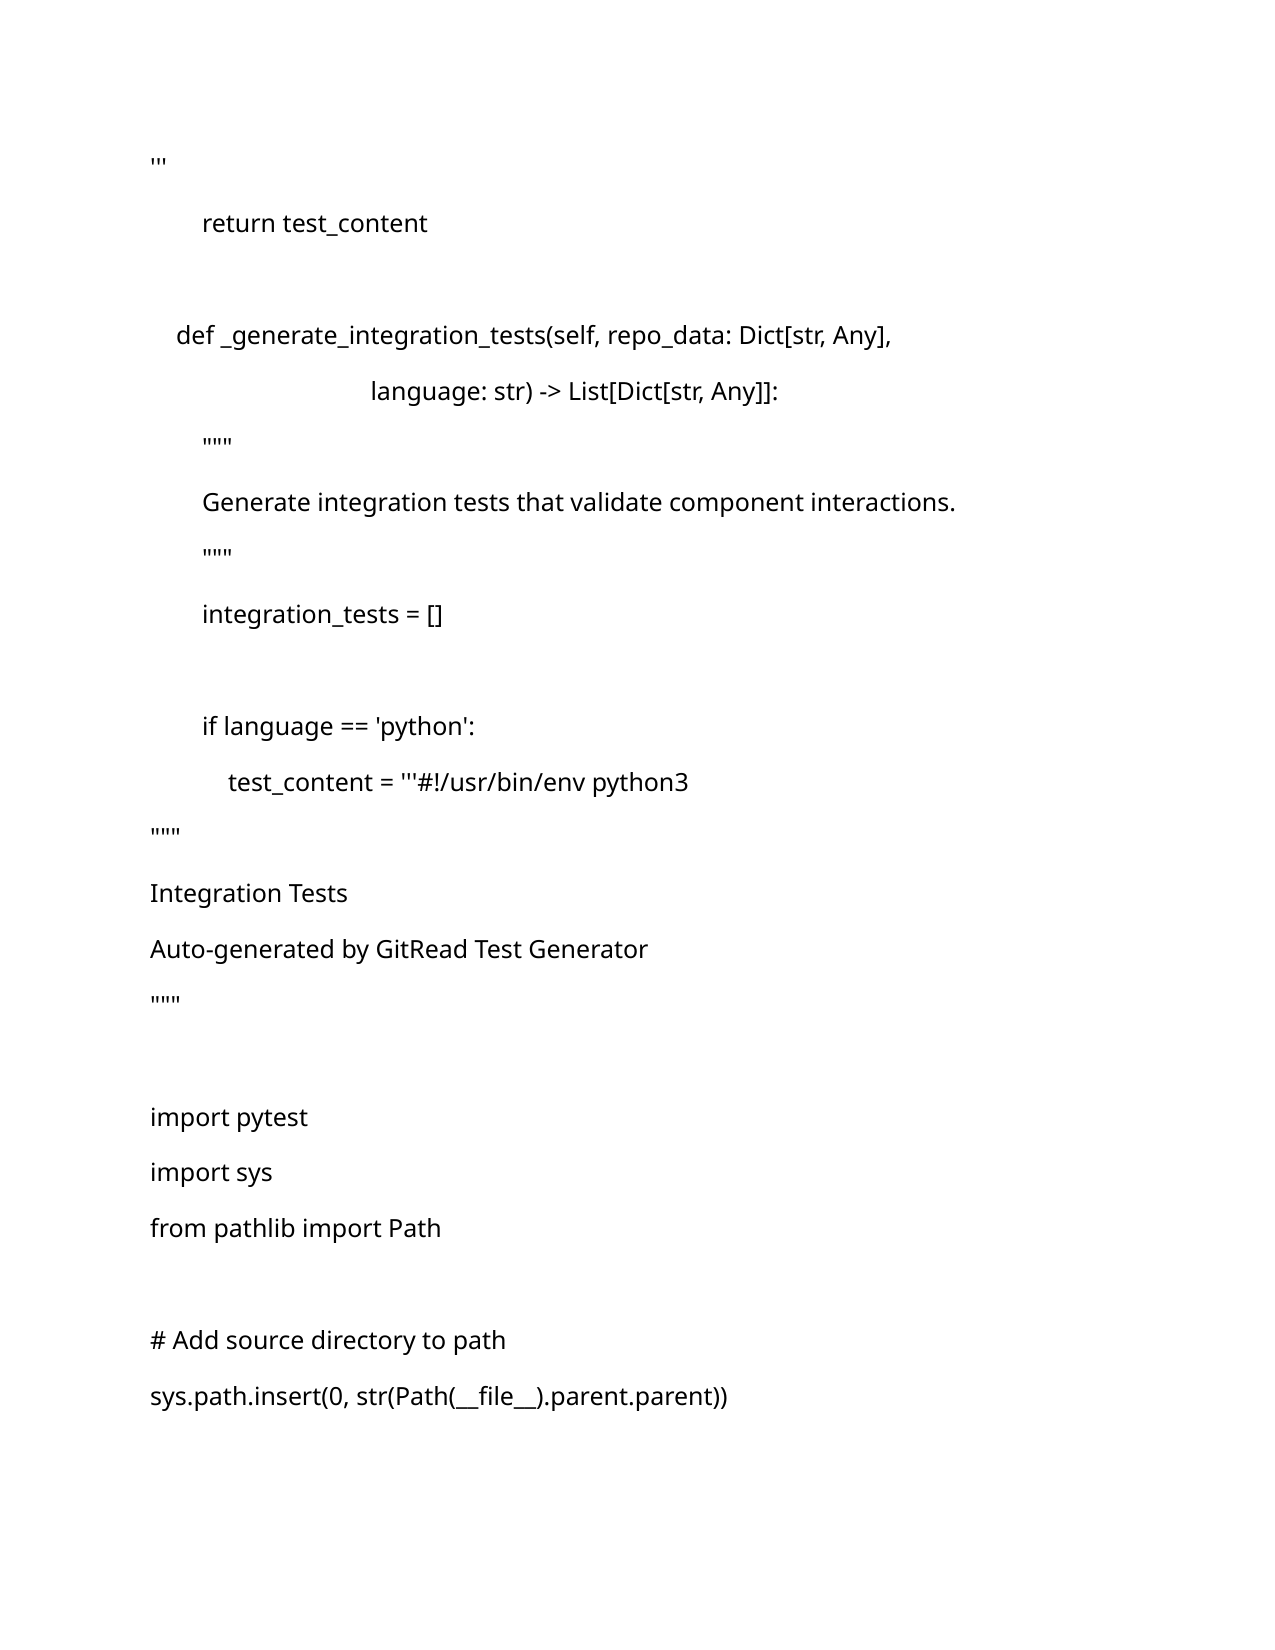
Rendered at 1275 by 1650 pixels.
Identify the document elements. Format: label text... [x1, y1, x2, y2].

text if language == 'python': [150, 708, 1125, 742]
text Integration Tests [150, 876, 1125, 910]
text """ [150, 987, 1125, 1022]
text Auto-generated by GitRead Test Generator [150, 932, 1125, 966]
text """ [150, 820, 1125, 854]
text sys.path.insert(0, str(Path(__file__).parent.parent)) [150, 1378, 1125, 1412]
text # Add source directory to path [150, 1322, 1125, 1357]
text import pytest [150, 1099, 1125, 1133]
text ''' [150, 150, 1125, 184]
text integration_tests = [] [150, 597, 1125, 631]
text language: str) -> List[Dict[str, Any]]: [150, 373, 1125, 407]
text """ [150, 541, 1125, 575]
text import sys [150, 1155, 1125, 1189]
text test_content = '''#!/usr/bin/env python3 [150, 764, 1125, 798]
text return test_content [150, 206, 1125, 240]
text """ [150, 429, 1125, 463]
text def _generate_integration_tests(self, repo_data: Dict[str, Any], [150, 317, 1125, 352]
text Generate integration tests that validate component interactions. [150, 485, 1125, 519]
text from pathlib import Path [150, 1211, 1125, 1245]
